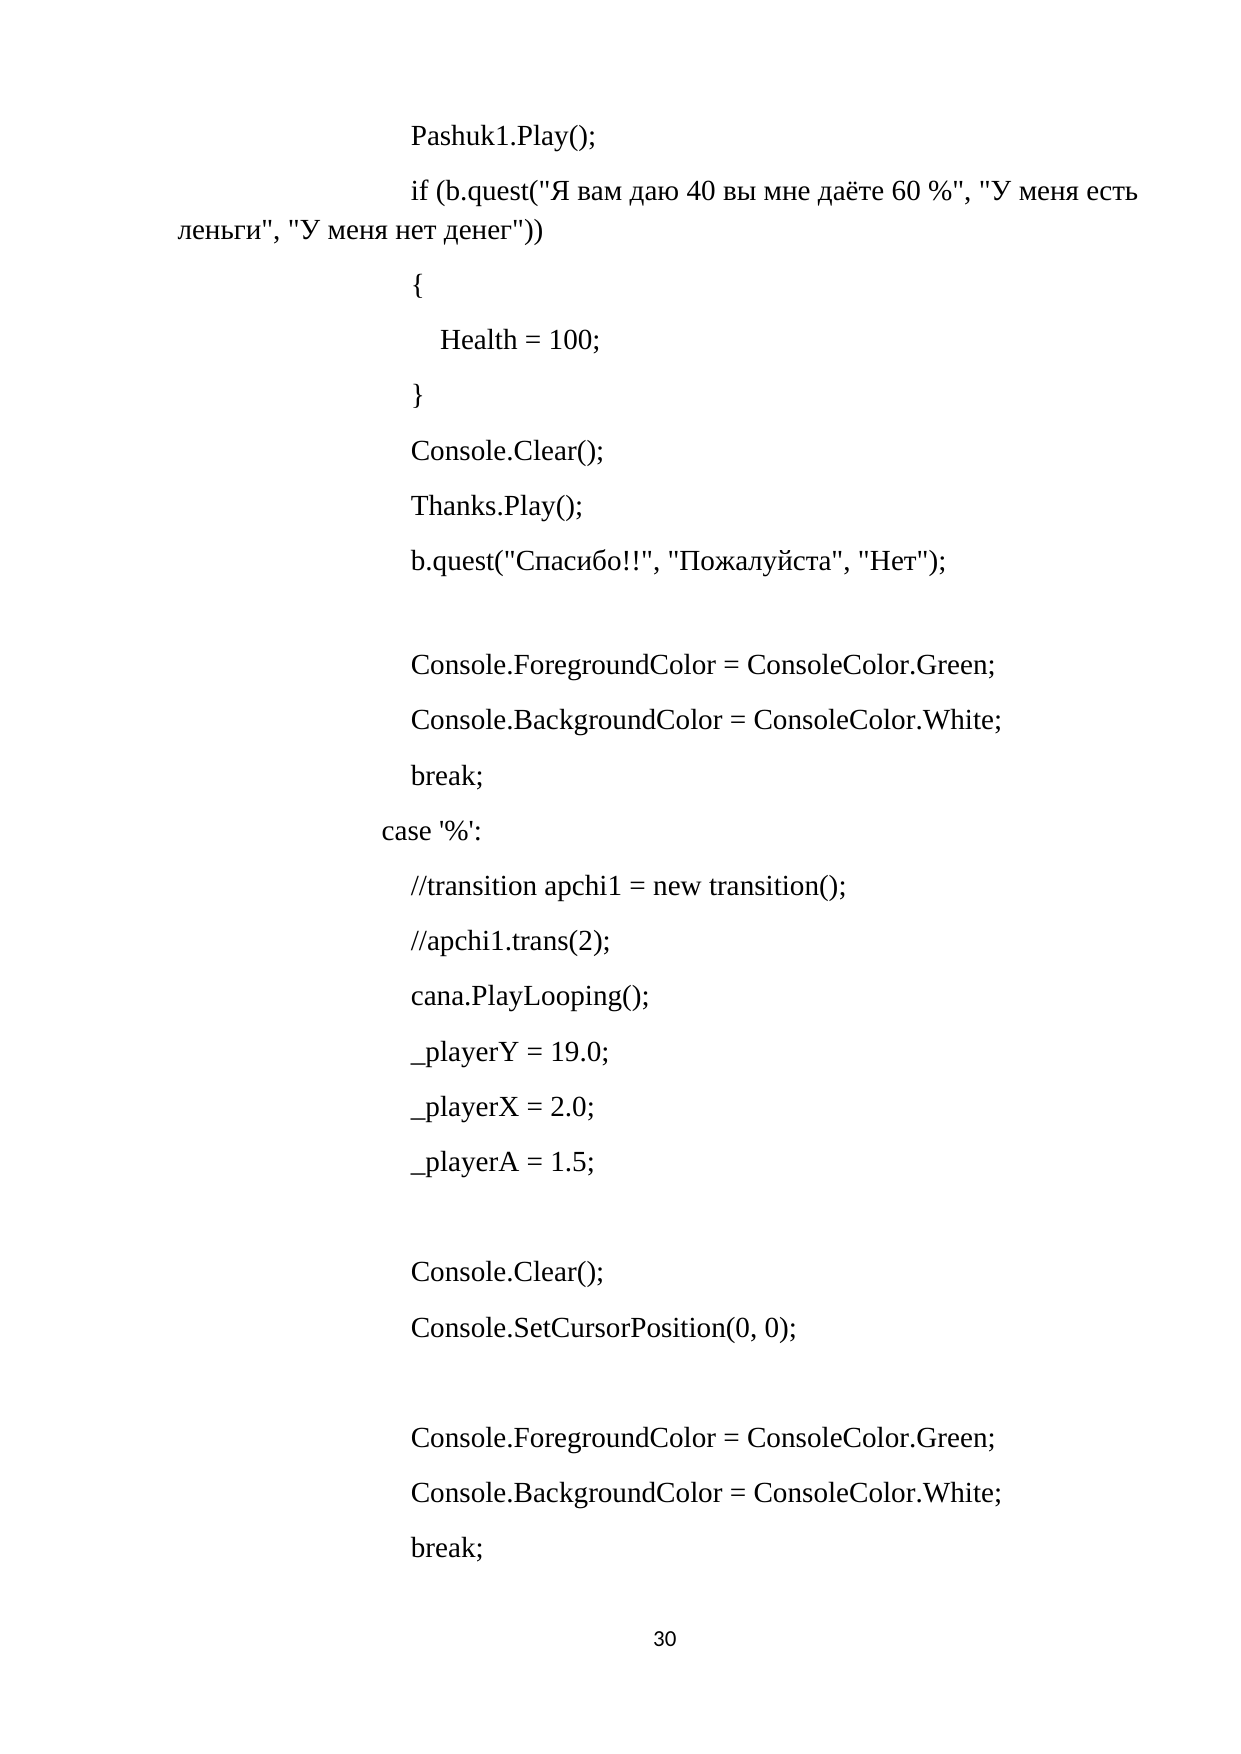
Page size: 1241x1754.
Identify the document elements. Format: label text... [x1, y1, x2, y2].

text { [177, 267, 1152, 301]
text Console.Clear(); [177, 433, 1152, 466]
text break; [177, 1531, 1152, 1564]
text Console.BackgroundColor = ConsoleColor.White; [177, 702, 1152, 736]
text b.quest("Спасибо!!", "Пожалуйста", "Нет"); [177, 543, 1152, 577]
text _playerA = 1.5; [177, 1144, 1152, 1178]
text } [177, 377, 1152, 411]
text _playerY = 19.0; [177, 1034, 1152, 1067]
text Console.BackgroundColor = ConsoleColor.White; [177, 1475, 1152, 1509]
text break; [177, 758, 1152, 791]
text Console.SetCursorPosition(0, 0); [177, 1310, 1152, 1343]
text if (b.quest("Я вам даю 40 вы мне даёте 60 %", "У меня есть леньги", "У меня нет денег")) [177, 173, 1152, 245]
text Console.ForegroundColor = ConsoleColor.Green; [177, 647, 1152, 681]
text Thanks.Play(); [177, 488, 1152, 521]
text _playerX = 2.0; [177, 1089, 1152, 1122]
text cana.PlayLooping(); [177, 978, 1152, 1012]
text Health = 100; [177, 322, 1152, 356]
text Console.Clear(); [177, 1254, 1152, 1288]
text //transition apchi1 = new transition(); [177, 868, 1152, 902]
text //apchi1.trans(2); [177, 923, 1152, 957]
text Console.ForegroundColor = ConsoleColor.Green; [177, 1420, 1152, 1454]
text case '%': [177, 813, 1152, 846]
text Pashuk1.Play(); [177, 118, 1152, 152]
